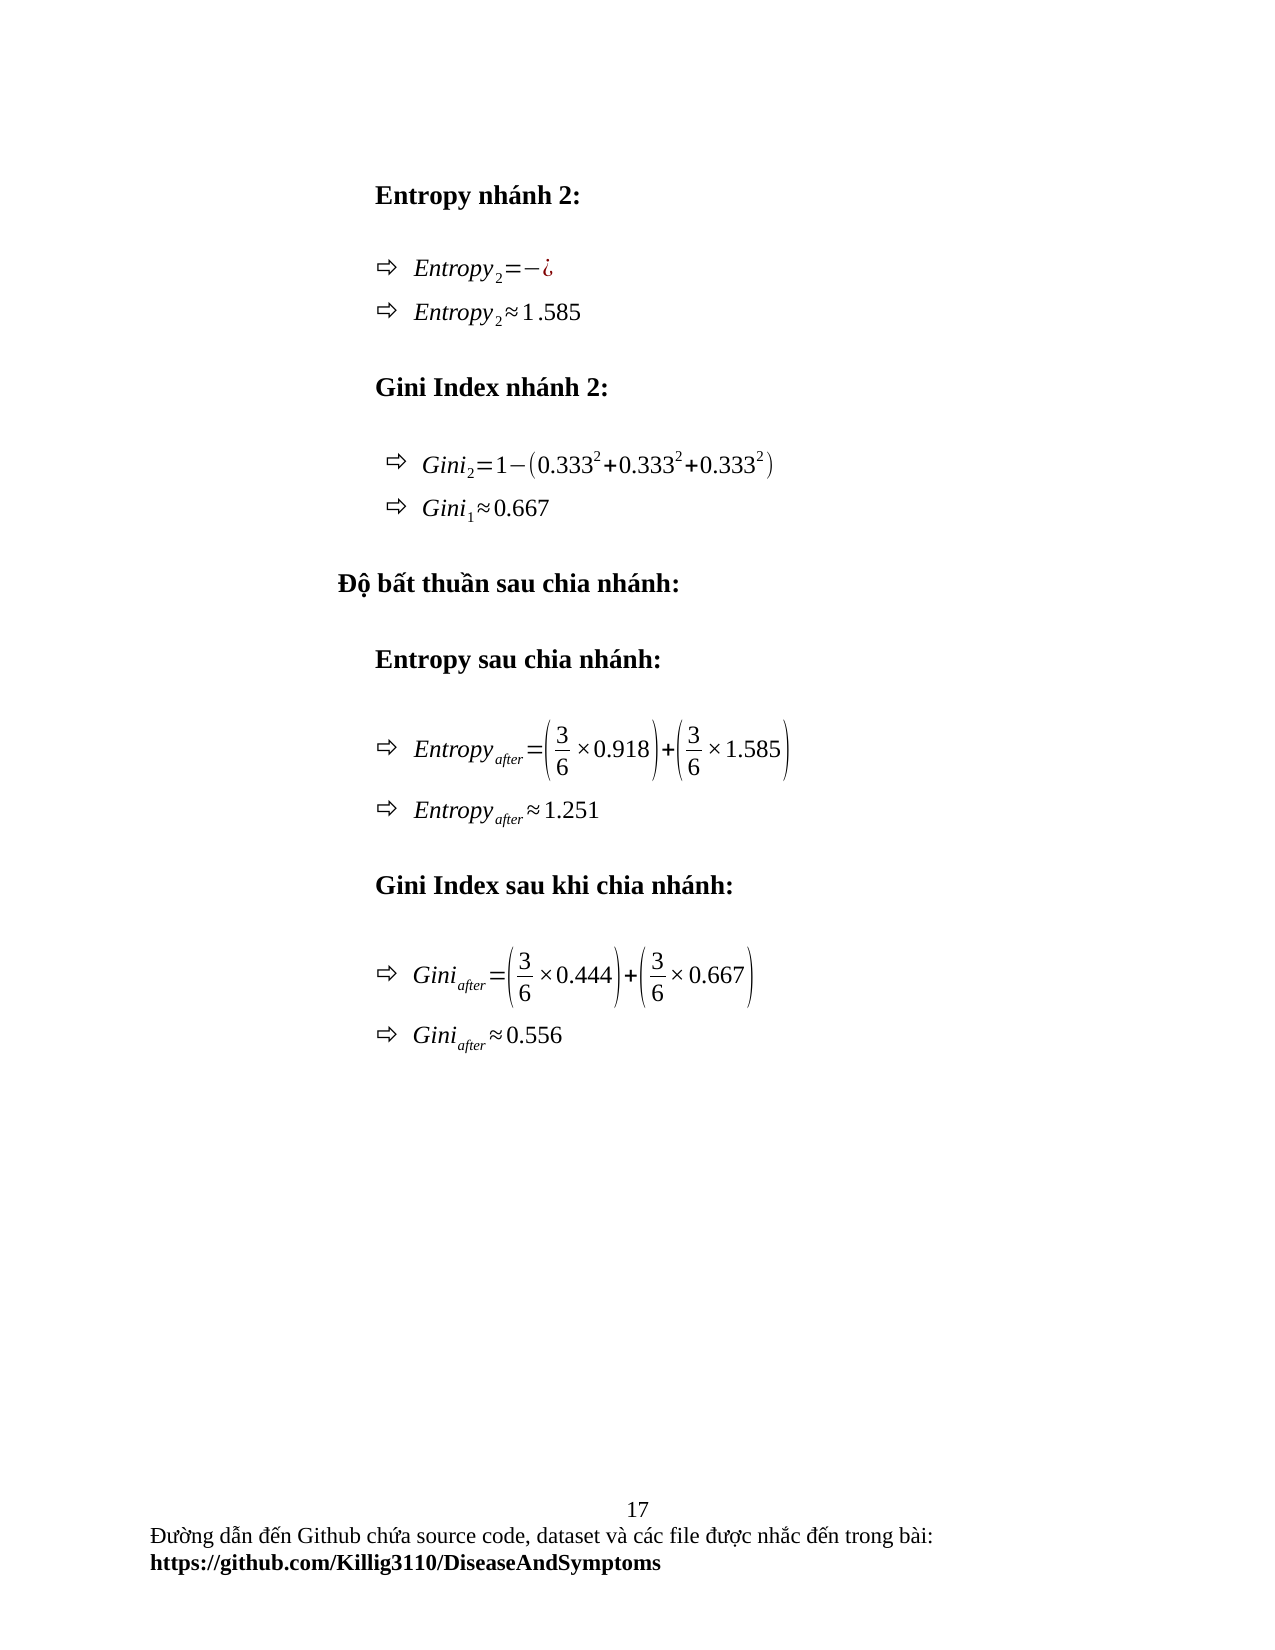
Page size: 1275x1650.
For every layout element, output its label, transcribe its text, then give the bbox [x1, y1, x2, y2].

text Gini Index sau khi chia nhánh: [375, 869, 1125, 900]
text Entropy sau chia nhánh: [337, 643, 1125, 674]
text Gini Index nhánh 2: [375, 371, 1125, 403]
text Độ bất thuần sau chia nhánh: [337, 567, 1125, 598]
text Entropy nhánh 2: [375, 179, 1125, 210]
